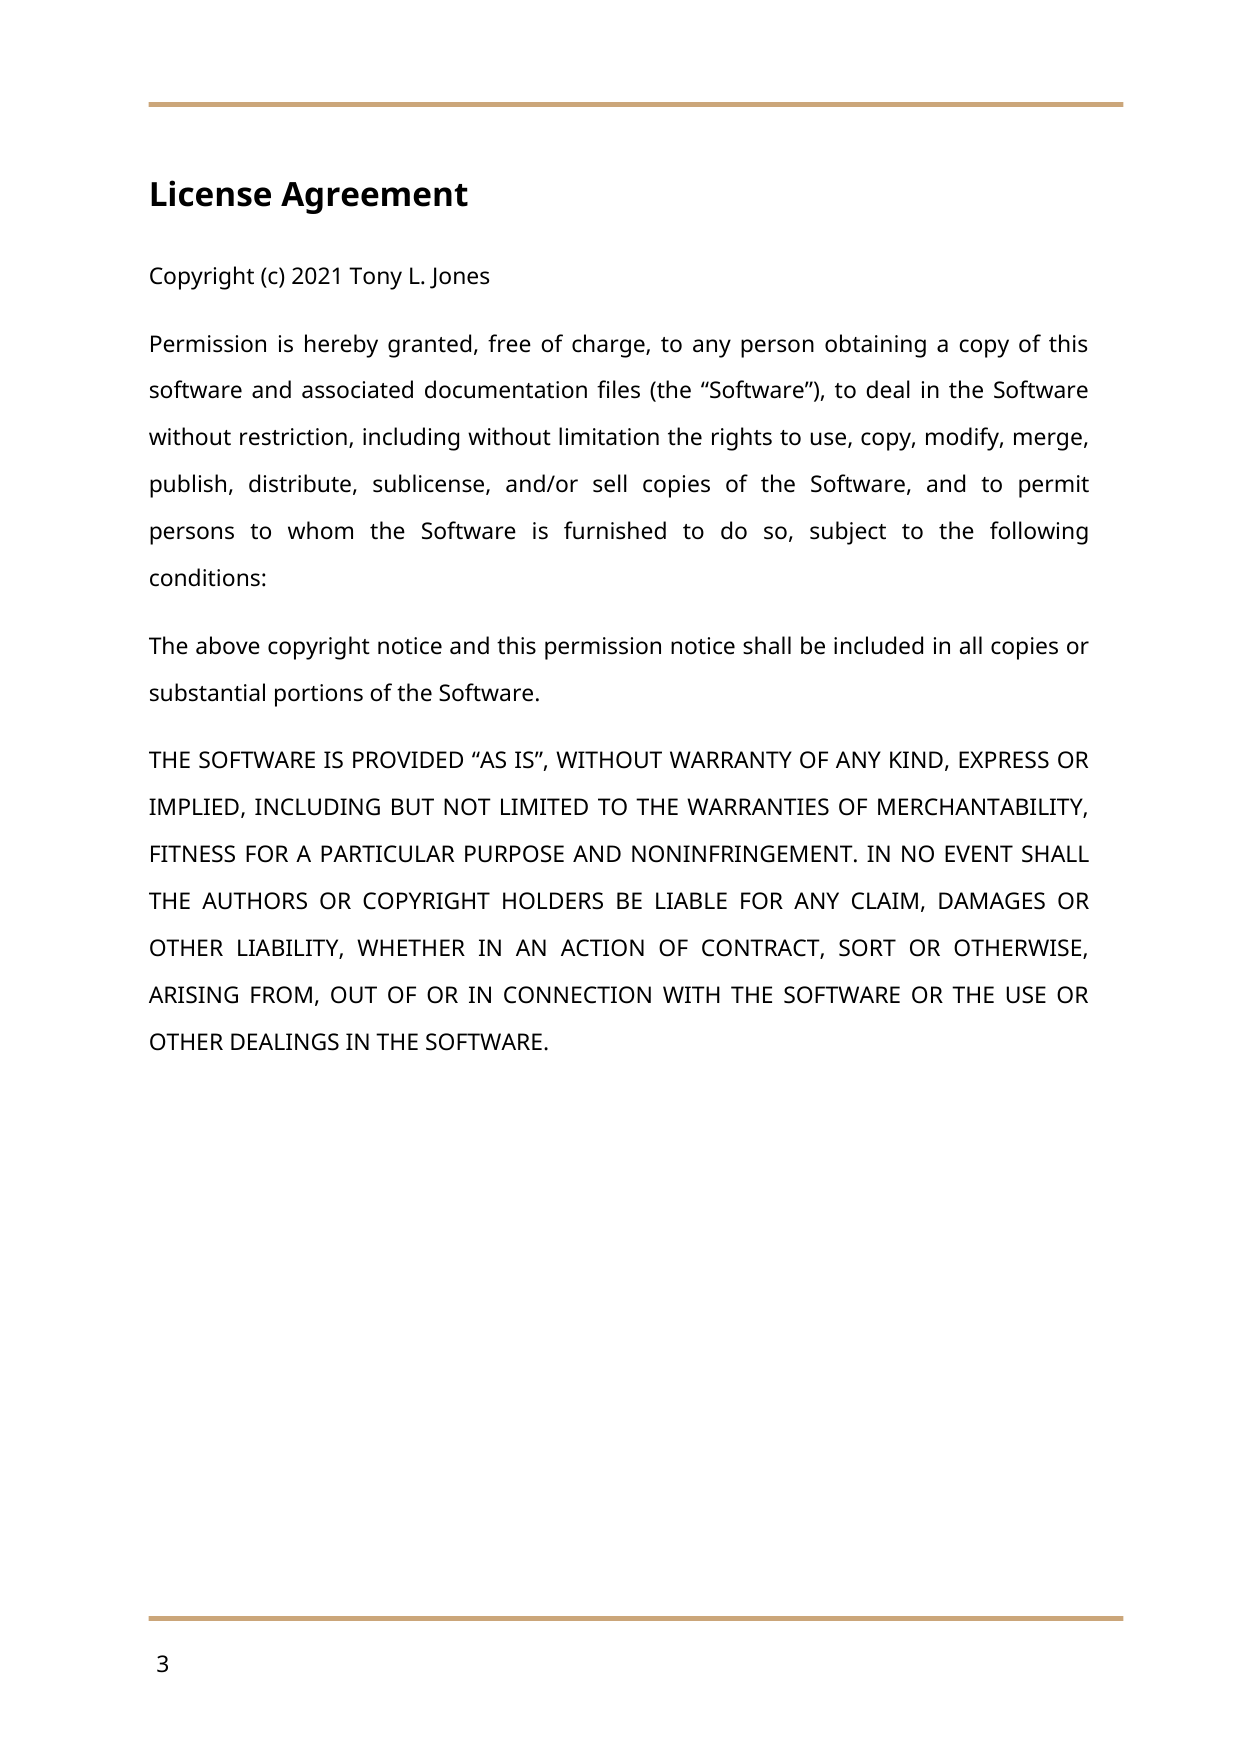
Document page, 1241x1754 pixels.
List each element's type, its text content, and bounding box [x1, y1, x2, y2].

subtitle License Agreement [148, 171, 1090, 216]
text THE SOFTWARE IS PROVIDED “AS IS”, WITHOUT WARRANTY OF ANY KIND, EXPRESS OR IMPLIED, INCLUDING BUT NOT LIMITED TO THE WARRANTIES OF MERCHANTABILITY, FITNESS FOR A PARTICULAR PURPOSE AND NONINFRINGEMENT. IN NO EVENT SHALL THE AUTHORS OR COPYRIGHT HOLDERS BE LIABLE FOR ANY CLAIM, DAMAGES OR OTHER LIABILITY, WHETHER IN AN ACTION OF CONTRACT, SORT OR OTHERWISE, ARISING FROM, OUT OF OR IN CONNECTION WITH THE SOFTWARE OR THE USE OR OTHER DEALINGS IN THE SOFTWARE. [148, 744, 1090, 1057]
picture [148, 1616, 1124, 1621]
text Copyright (c) 2021 Tony L. Jones [148, 260, 1090, 291]
text Permission is hereby granted, free of charge, to any person obtaining a copy of this software and associated documentation files (the “Software”), to deal in the Software without restriction, including without limitation the rights to use, copy, modify, merge, publish, distribute, sublicense, and/or sell copies of the Software, and to permit persons to whom the Software is furnished to do so, subject to the following conditions: [148, 327, 1090, 593]
picture [148, 102, 1124, 107]
text The above copyright notice and this permission notice shall be included in all copies or substantial portions of the Software. [148, 629, 1090, 708]
